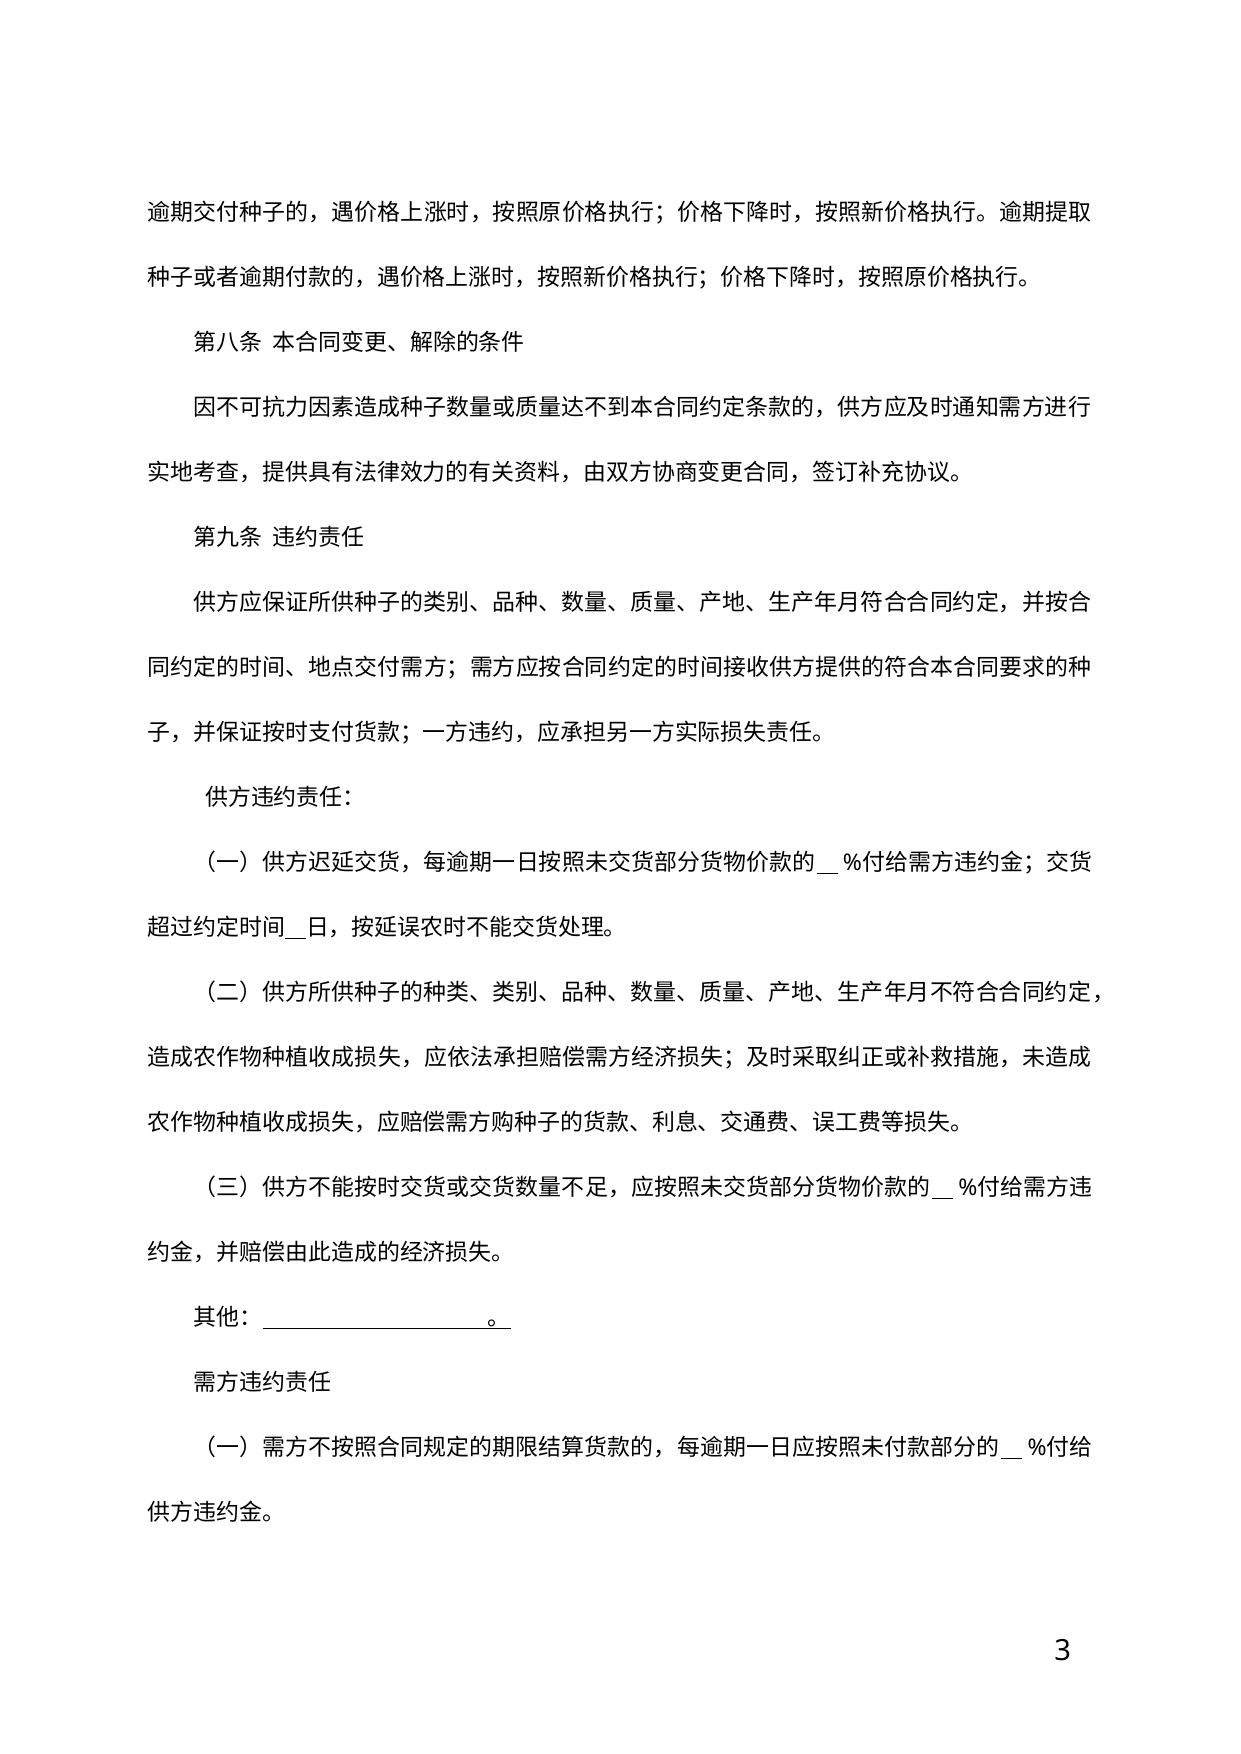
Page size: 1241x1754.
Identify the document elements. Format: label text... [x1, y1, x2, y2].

text 其他： 。 [148, 1283, 1092, 1348]
text （一）供方迟延交货，每逾期一日按照未交货部分货物价款的 %付给需方违约金；交货超过约定时间 日，按延误农时不能交货处理。 [148, 828, 1092, 958]
text 第八条 本合同变更、解除的条件 [148, 308, 1092, 373]
text 供方违约责任： [148, 763, 1092, 828]
text 第九条 违约责任 [148, 503, 1092, 568]
text （三）供方不能按时交货或交货数量不足，应按照未交货部分货物价款的 %付给需方违约金，并赔偿由此造成的经济损失。 [148, 1153, 1092, 1283]
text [148, 178, 1092, 308]
text 需方违约责任 [148, 1348, 1092, 1413]
text （二）供方所供种子的种类、类别、品种、数量、质量、产地、生产年月不符合合同约定，造成农作物种植收成损失，应依法承担赔偿需方经济损失；及时采取纠正或补救措施，未造成农作物种植收成损失，应赔偿需方购种子的货款、利息、交通费、误工费等损失。 [148, 958, 1092, 1153]
text 供方应保证所供种子的类别、品种、数量、质量、产地、生产年月符合合同约定，并按合同约定的时间、地点交付需方；需方应按合同约定的时间接收供方提供的符合本合同要求的种子，并保证按时支付货款；一方违约，应承担另一方实际损失责任。 [148, 568, 1092, 763]
text （一）需方不按照合同规定的期限结算货款的，每逾期一日应按照未付款部分的 %付给供方违约金。 [148, 1413, 1092, 1543]
text 因不可抗力因素造成种子数量或质量达不到本合同约定条款的，供方应及时通知需方进行实地考查，提供具有法律效力的有关资料，由双方协商变更合同，签订补充协议。 [148, 373, 1092, 503]
